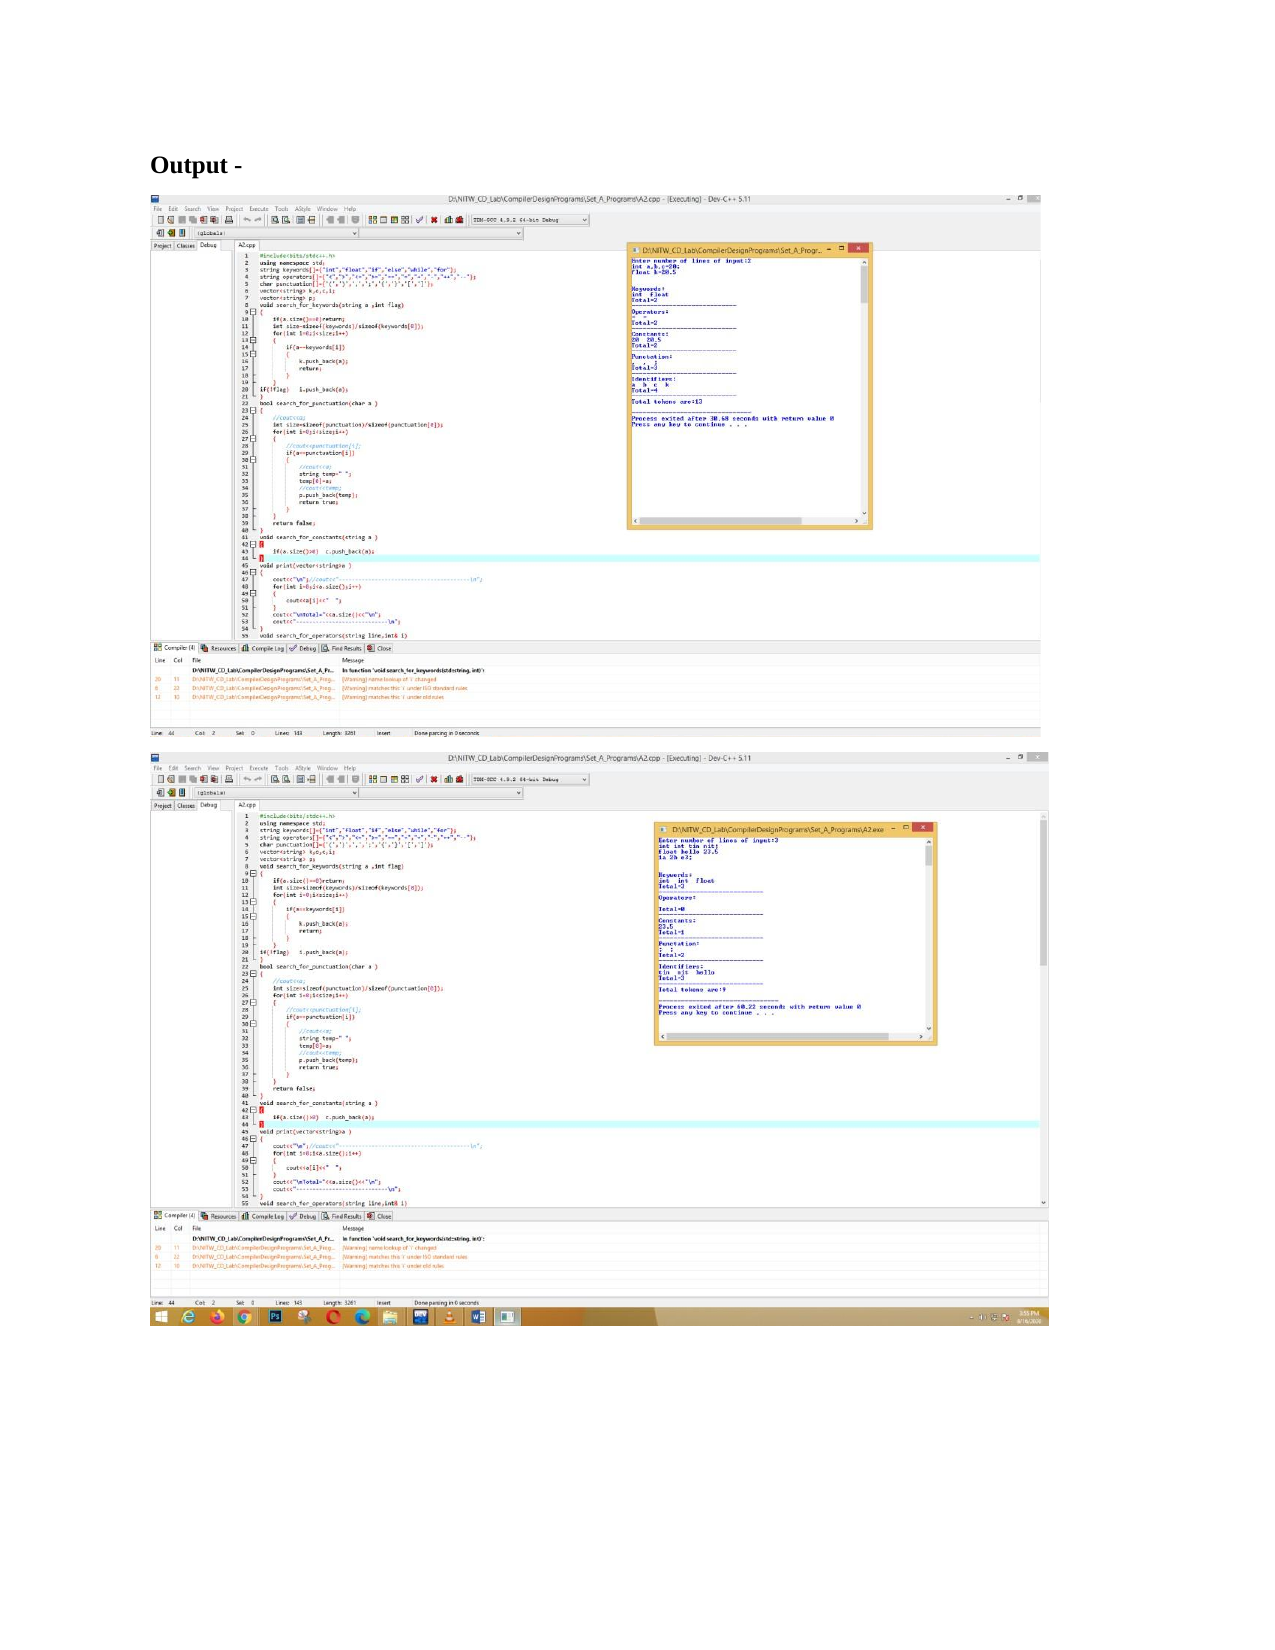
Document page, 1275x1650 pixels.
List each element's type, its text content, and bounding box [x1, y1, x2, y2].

picture [150, 195, 1041, 737]
picture [150, 752, 1049, 1326]
text Output - [150, 150, 1125, 179]
